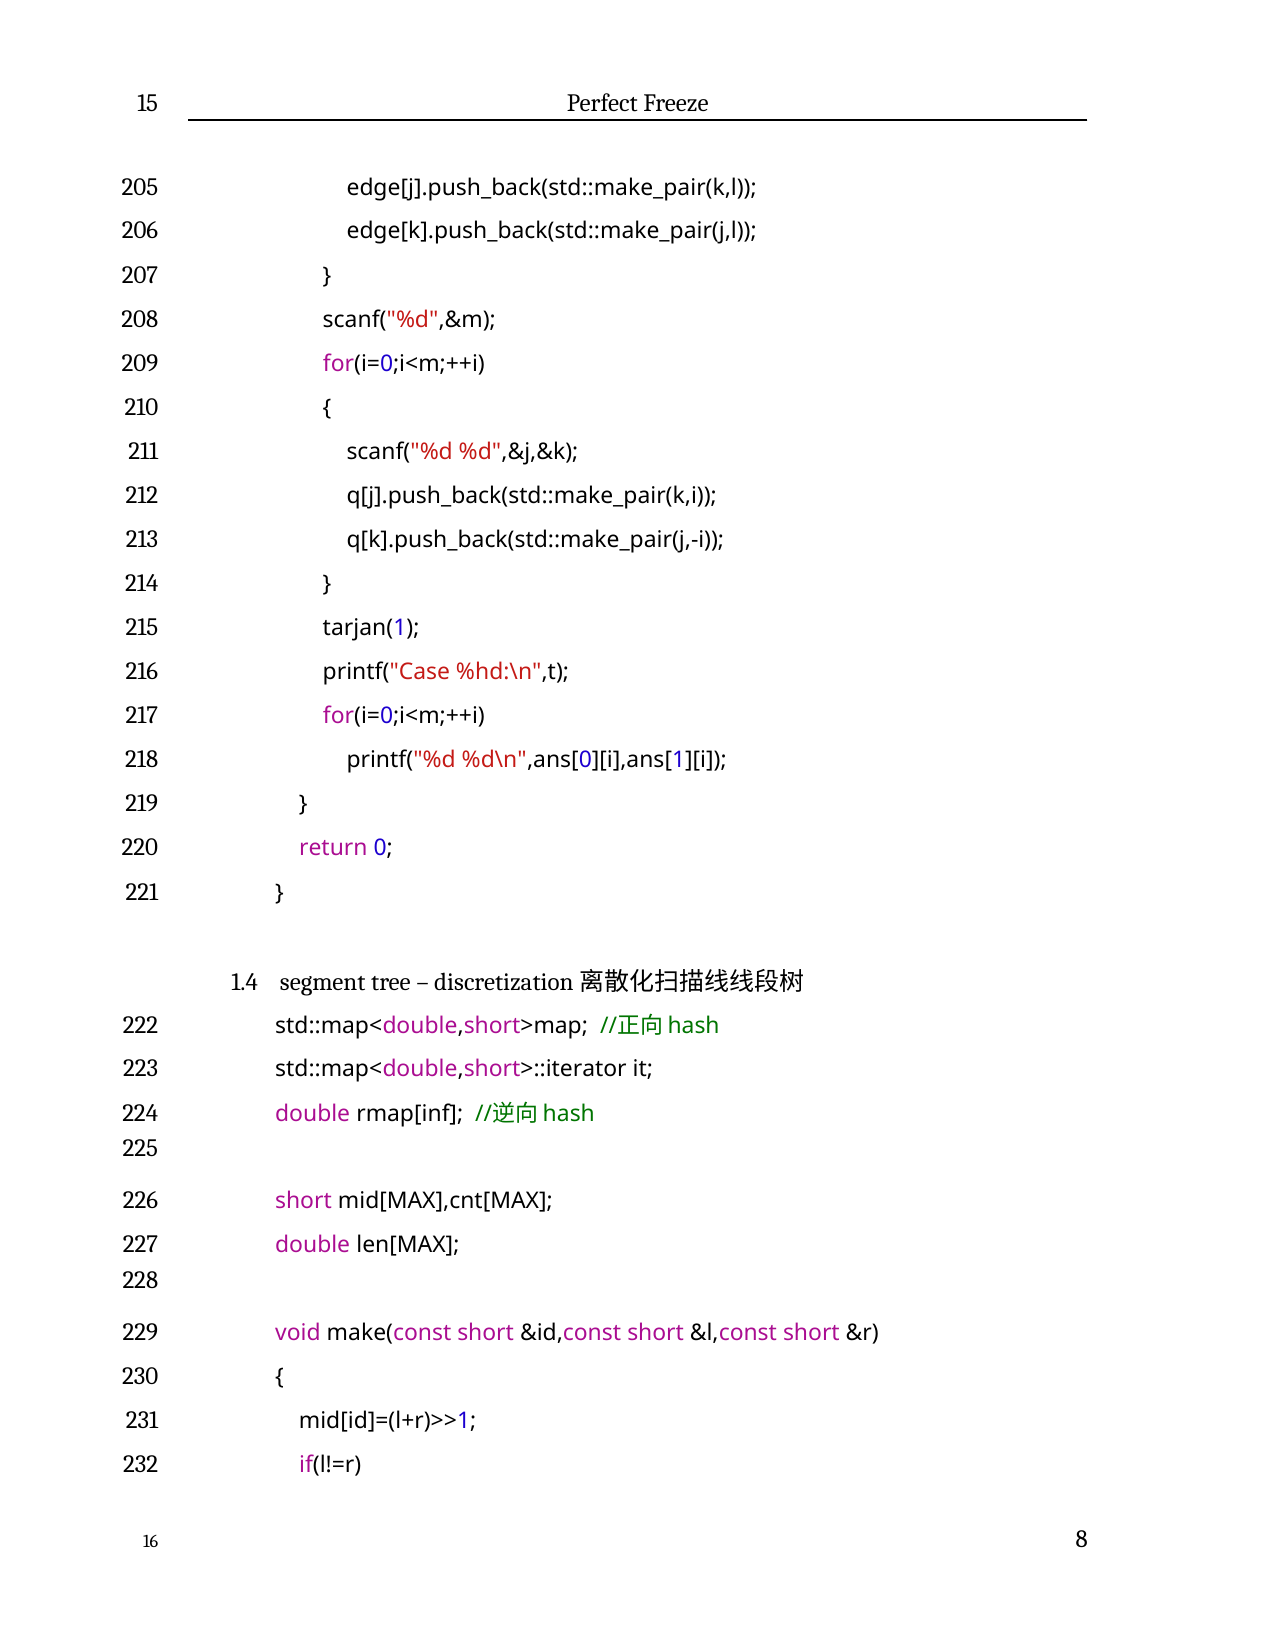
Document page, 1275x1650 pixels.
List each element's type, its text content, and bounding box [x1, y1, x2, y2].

text } [231, 561, 1087, 605]
text } [231, 781, 1087, 825]
text double rmap[inf]; //逆向hash [231, 1089, 1087, 1133]
text } [231, 252, 1087, 296]
text } [231, 869, 1087, 913]
text edge[j].push_back(std::make_pair(k,l)); [231, 164, 1087, 208]
text return 0; [231, 825, 1087, 869]
text short mid[MAX],cnt[MAX]; [231, 1177, 1087, 1222]
text { [231, 1354, 1087, 1398]
text q[j].push_back(std::make_pair(k,i)); [231, 472, 1087, 517]
text std::map<double,short>map; //正向hash [231, 1001, 1087, 1045]
text printf("Case %hd:\n",t); [231, 649, 1087, 693]
text q[k].push_back(std::make_pair(j,-i)); [231, 517, 1087, 561]
text double len[MAX]; [231, 1222, 1087, 1266]
text tarjan(1); [231, 605, 1087, 649]
text mid[id]=(l+r)>>1; [231, 1398, 1087, 1442]
text { [231, 384, 1087, 428]
text scanf("%d %d",&j,&k); [231, 428, 1087, 472]
list segment tree – discretization 离散化扫描线线段树 [231, 957, 1087, 1001]
text void make(const short &id,const short &l,const short &r) [231, 1310, 1087, 1354]
text std::map<double,short>::iterator it; [231, 1045, 1087, 1089]
text edge[k].push_back(std::make_pair(j,l)); [231, 208, 1087, 252]
text printf("%d %d\n",ans[0][i],ans[1][i]); [231, 737, 1087, 781]
text if(l!=r) [231, 1442, 1087, 1486]
text for(i=0;i<m;++i) [231, 693, 1087, 737]
text scanf("%d",&m); [231, 296, 1087, 340]
text for(i=0;i<m;++i) [231, 340, 1087, 384]
